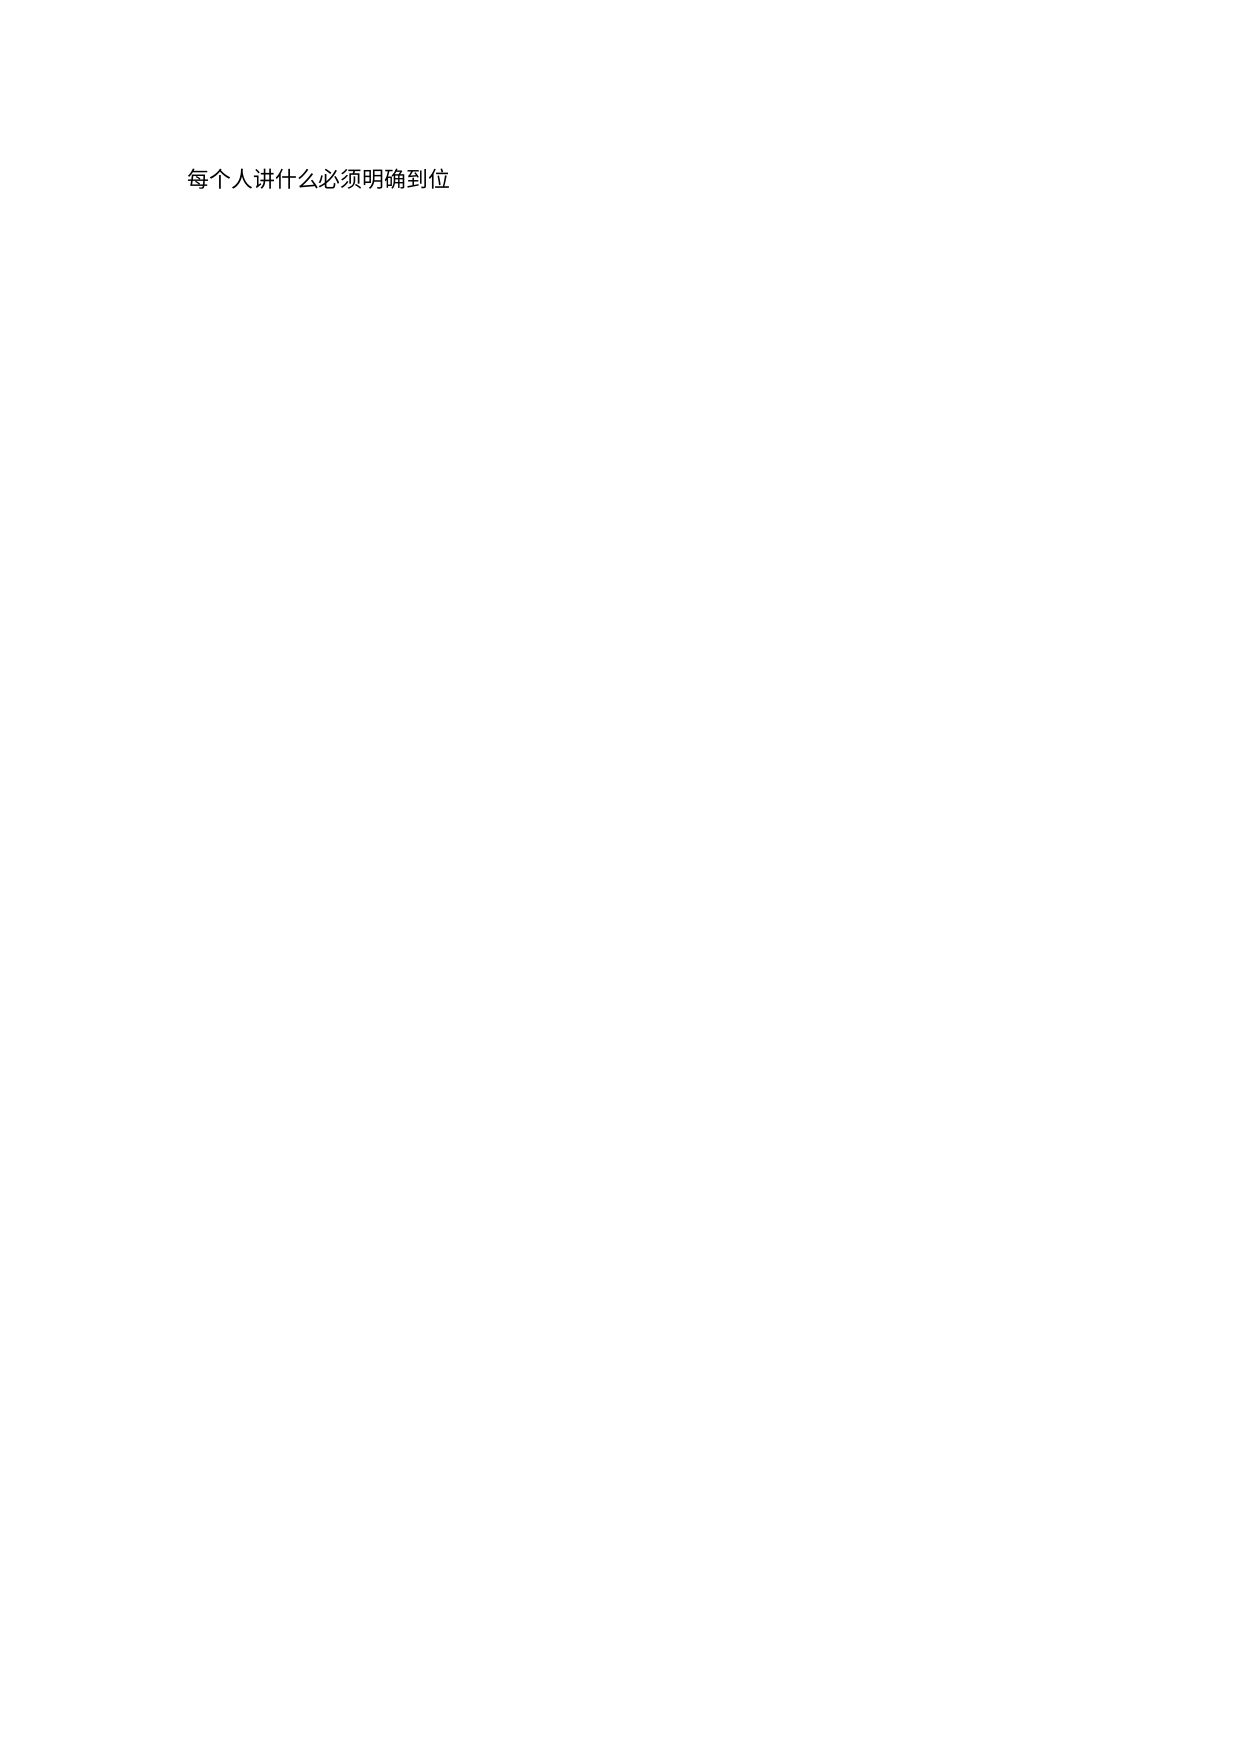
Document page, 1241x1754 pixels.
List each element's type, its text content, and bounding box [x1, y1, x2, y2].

text 每个人讲什么必须明确到位 [187, 162, 1053, 194]
